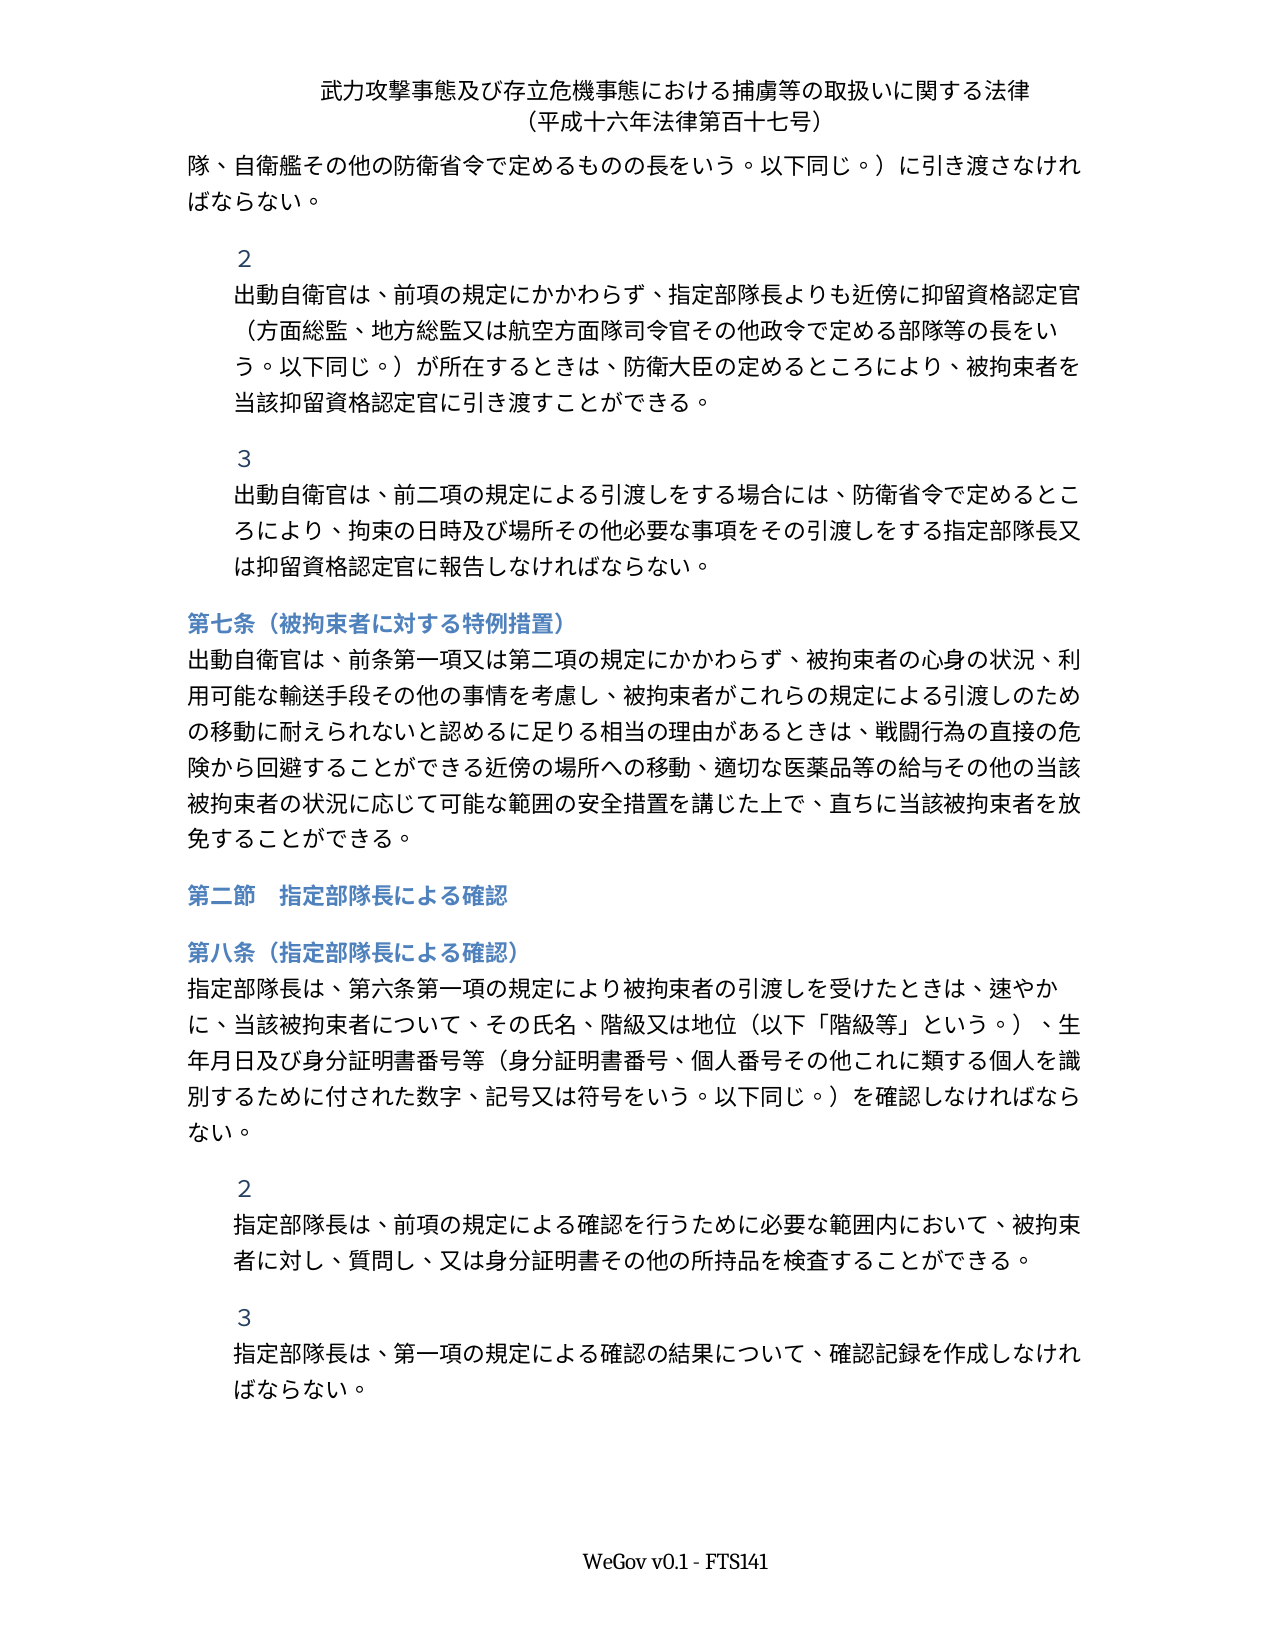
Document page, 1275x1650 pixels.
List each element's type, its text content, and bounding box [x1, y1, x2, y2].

subtitle ２ [233, 1173, 1087, 1205]
subtitle 第七条（被拘束者に対する特例措置） [187, 608, 1087, 639]
subtitle 第八条（指定部隊長による確認） [187, 937, 1087, 968]
subtitle ３ [233, 1302, 1087, 1333]
text 出動自衛官は、前項の規定にかかわらず、指定部隊長よりも近傍に抑留資格認定官（方面総監、地方総監又は航空方面隊司令官その他政令で定める部隊等の長をいう。以下同じ。）が所在するときは、防衛大臣の定めるところにより、被拘束者を当該抑留資格認定官に引き渡すことができる。 [233, 279, 1087, 418]
text 指定部隊長は、第六条第一項の規定により被拘束者の引渡しを受けたときは、速やかに、当該被拘束者について、その氏名、階級又は地位（以下「階級等」という。）、生年月日及び身分証明書番号等（身分証明書番号、個人番号その他これに類する個人を識別するために付された数字、記号又は符号をいう。以下同じ。）を確認しなければならない。 [187, 973, 1087, 1148]
text 出動自衛官は、第四条の規定による拘束をしたときは、防衛大臣の定めるところにより、速やかに、被拘束者を指定部隊長（自衛隊法第八条に規定する部隊等であって、連隊、自衛艦その他の防衛省令で定めるものの長をいう。以下同じ。）に引き渡さなければならない。 [187, 150, 1087, 217]
text 出動自衛官は、前条第一項又は第二項の規定にかかわらず、被拘束者の心身の状況、利用可能な輸送手段その他の事情を考慮し、被拘束者がこれらの規定による引渡しのための移動に耐えられないと認めるに足りる相当の理由があるときは、戦闘行為の直接の危険から回避することができる近傍の場所への移動、適切な医薬品等の給与その他の当該被拘束者の状況に応じて可能な範囲の安全措置を講じた上で、直ちに当該被拘束者を放免することができる。 [187, 644, 1087, 855]
subtitle ２ [233, 243, 1087, 274]
text 指定部隊長は、前項の規定による確認を行うために必要な範囲内において、被拘束者に対し、質問し、又は身分証明書その他の所持品を検査することができる。 [233, 1209, 1087, 1277]
subtitle 第二節 指定部隊長による確認 [187, 880, 1087, 911]
text 出動自衛官は、前二項の規定による引渡しをする場合には、防衛省令で定めるところにより、拘束の日時及び場所その他必要な事項をその引渡しをする指定部隊長又は抑留資格認定官に報告しなければならない。 [233, 479, 1087, 582]
subtitle ３ [233, 443, 1087, 474]
text 指定部隊長は、第一項の規定による確認の結果について、確認記録を作成しなければならない。 [233, 1338, 1087, 1405]
